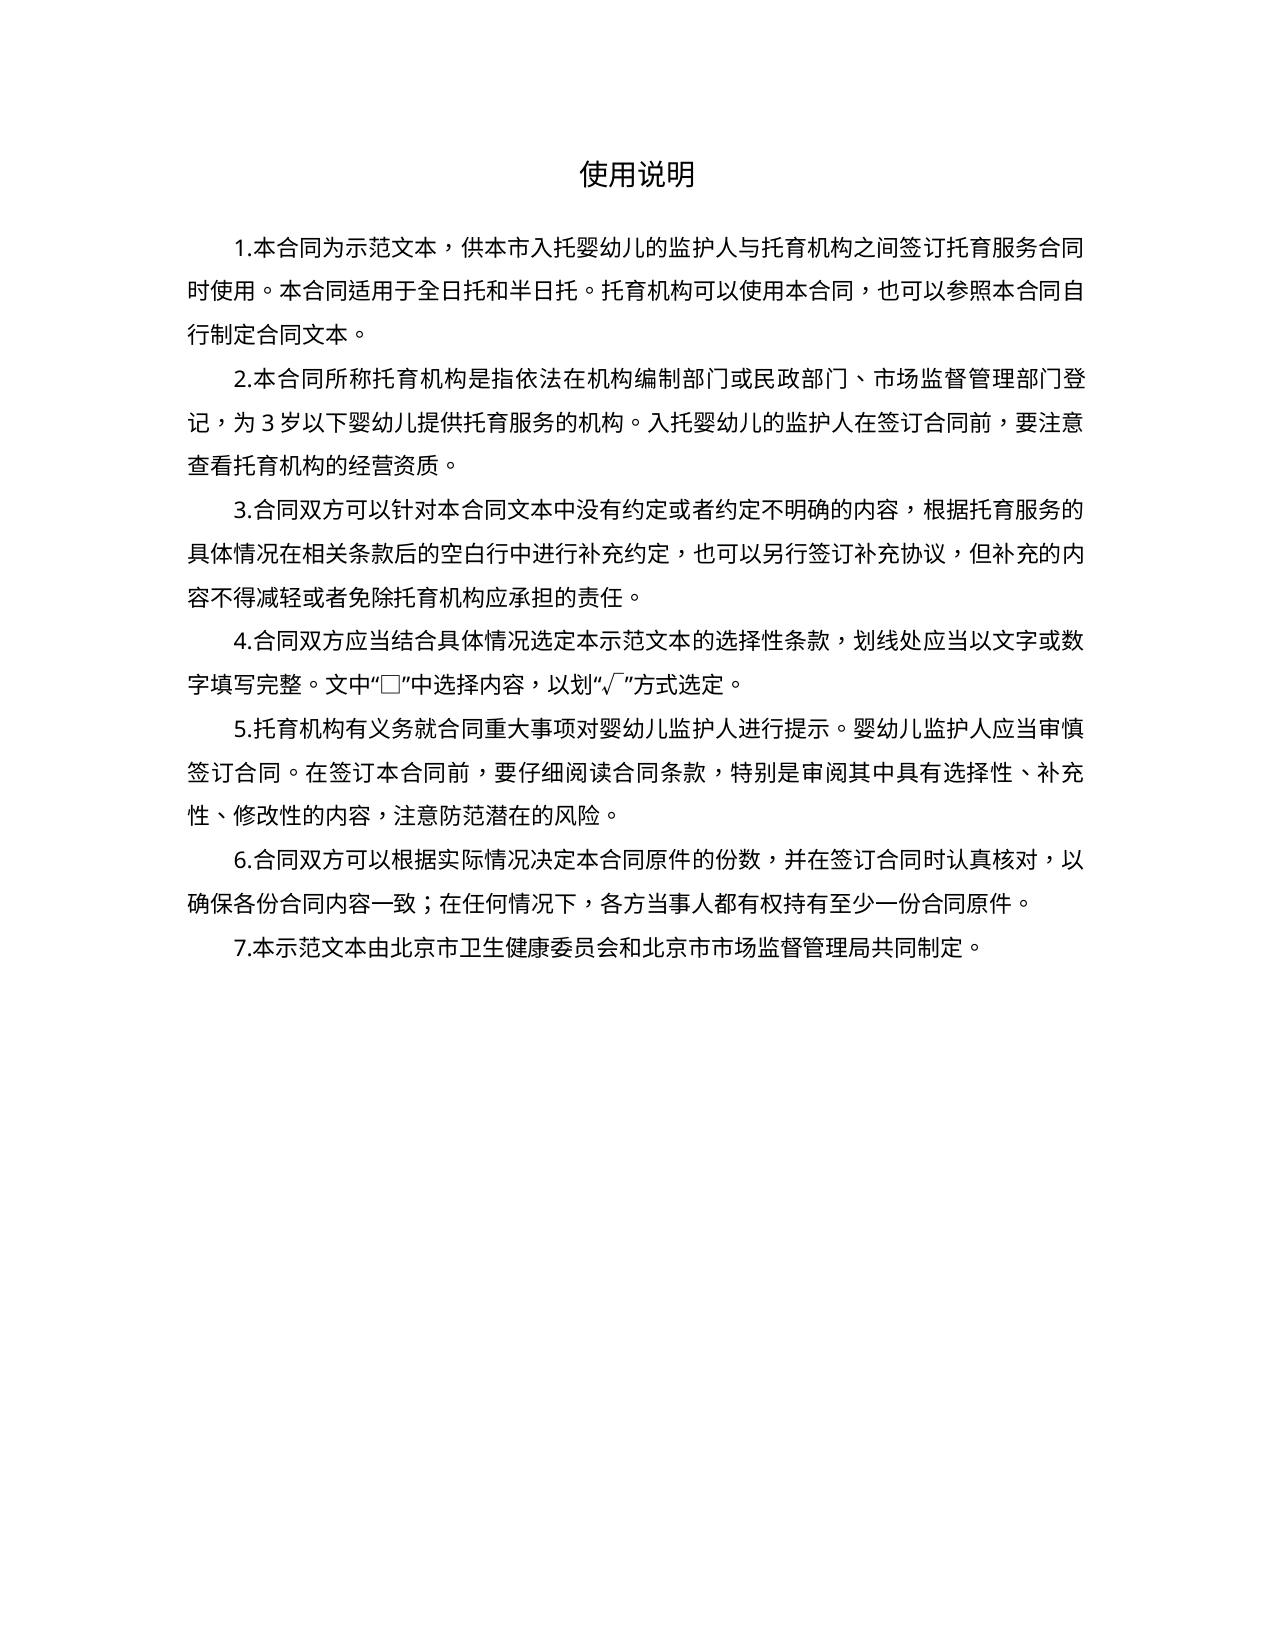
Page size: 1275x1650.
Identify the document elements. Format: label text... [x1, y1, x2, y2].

text 使用说明 [187, 150, 1087, 194]
text 5.托育机构有义务就合同重大事项对婴幼儿监护人进行提示。婴幼儿监护人应当审慎签订合同。在签订本合同前，要仔细阅读合同条款，特别是审阅其中具有选择性、补充性、修改性的内容，注意防范潜在的风险。 [187, 700, 1087, 831]
text 3.合同双方可以针对本合同文本中没有约定或者约定不明确的内容，根据托育服务的具体情况在相关条款后的空白行中进行补充约定，也可以另行签订补充协议，但补充的内容不得减轻或者免除托育机构应承担的责任。 [187, 481, 1087, 613]
text 1.本合同为示范文本，供本市入托婴幼儿的监护人与托育机构之间签订托育服务合同时使用。本合同适用于全日托和半日托。托育机构可以使用本合同，也可以参照本合同自行制定合同文本。 [187, 219, 1087, 350]
text 7.本示范文本由北京市卫生健康委员会和北京市市场监督管理局共同制定。 [187, 919, 1087, 963]
text 4.合同双方应当结合具体情况选定本示范文本的选择性条款，划线处应当以文字或数字填写完整。文中“□”中选择内容，以划“√”方式选定。 [187, 613, 1087, 700]
text 6.合同双方可以根据实际情况决定本合同原件的份数，并在签订合同时认真核对，以确保各份合同内容一致；在任何情况下，各方当事人都有权持有至少一份合同原件。 [187, 831, 1087, 919]
text 2.本合同所称托育机构是指依法在机构编制部门或民政部门、市场监督管理部门登记，为3岁以下婴幼儿提供托育服务的机构。入托婴幼儿的监护人在签订合同前，要注意查看托育机构的经营资质。 [187, 350, 1087, 481]
